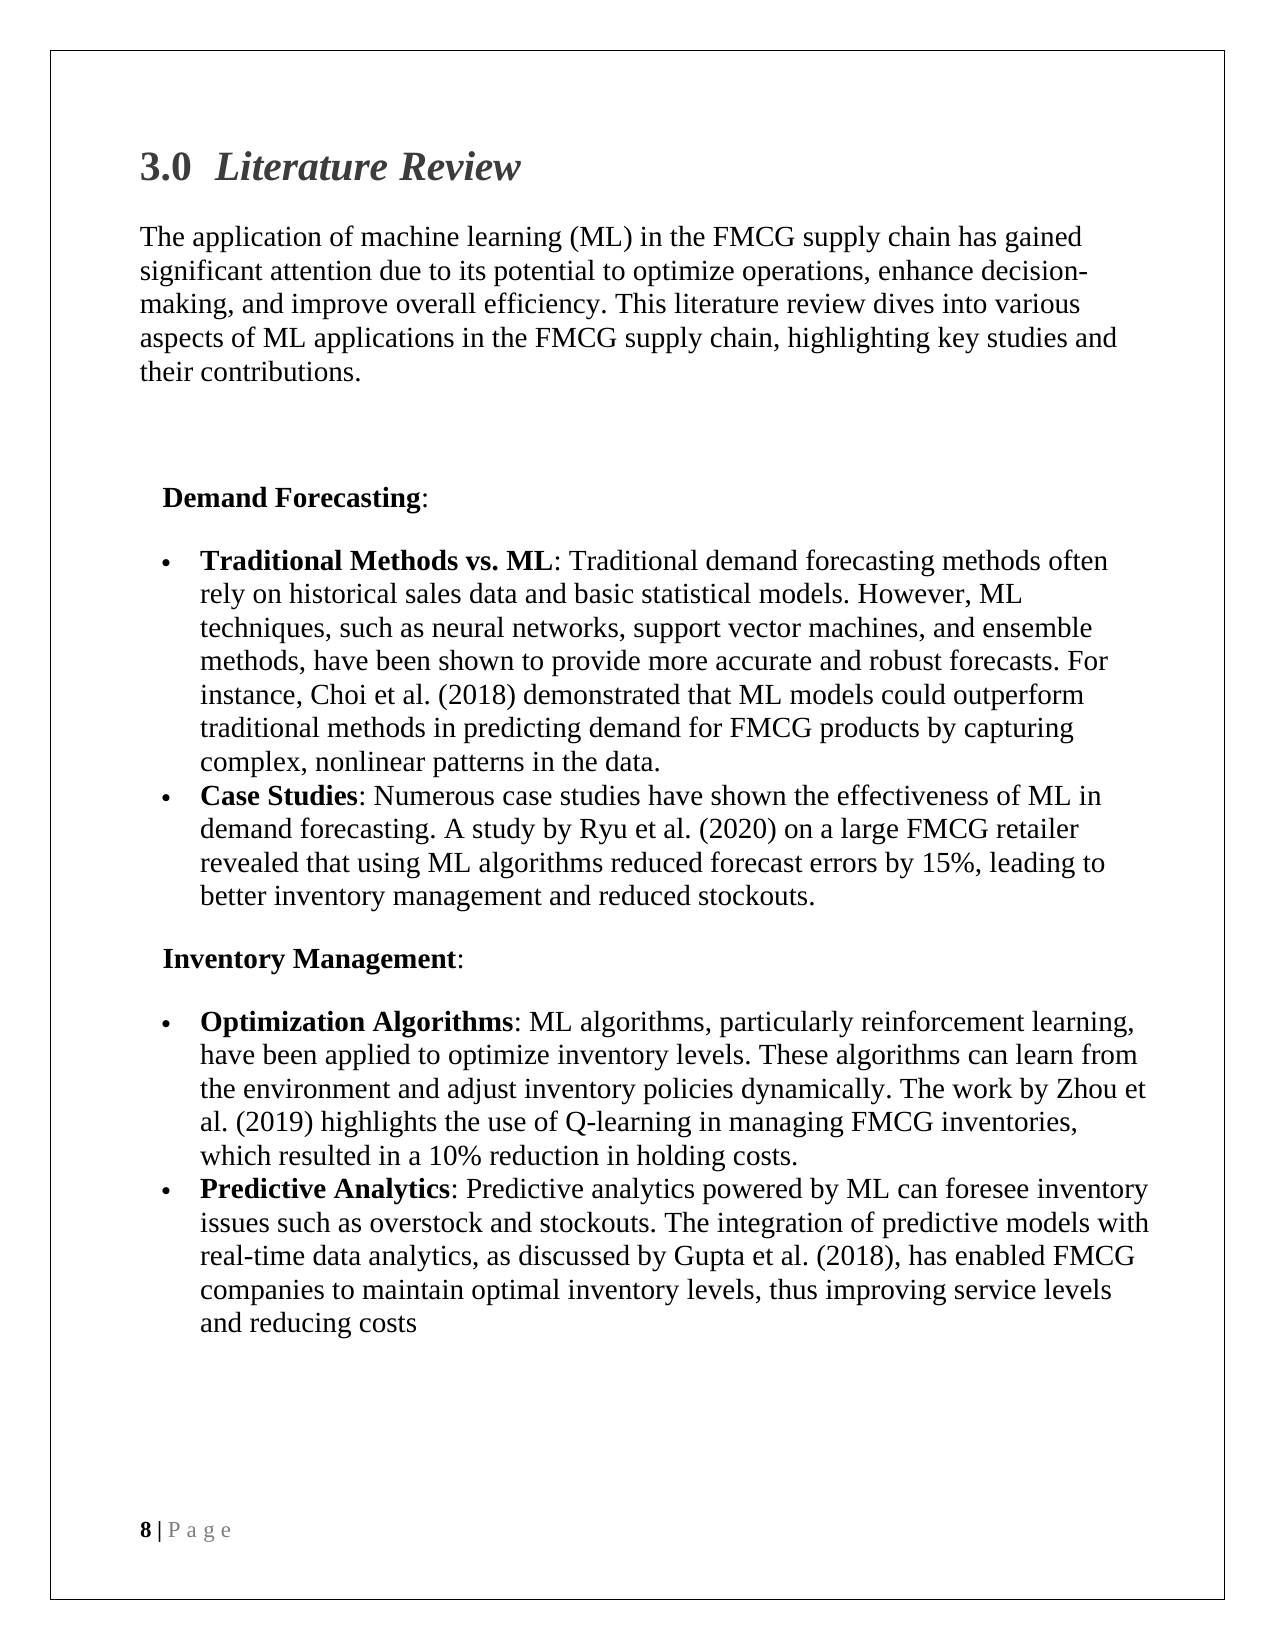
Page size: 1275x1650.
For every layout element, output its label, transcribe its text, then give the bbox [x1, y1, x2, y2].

list Optimization Algorithms: ML algorithms, particularly reinforcement learning, have been applied to optimize inventory levels. These algorithms can learn from the environment and adjust inventory policies dynamically. The work by Zhou et al. (2019) highlights the use of Q-learning in managing FMCG inventories, which resulted in a 10% reduction in holding costs. [162, 1004, 1152, 1171]
text  Demand Forecasting: [125, 480, 1152, 514]
list Predictive Analytics: Predictive analytics powered by ML can foresee inventory issues such as overstock and stockouts. The integration of predictive models with real-time data analytics, as discussed by Gupta et al. (2018), has enabled FMCG companies to maintain optimal inventory levels, thus improving service levels and reducing costs [162, 1171, 1152, 1339]
subtitle Literature Review [139, 142, 1152, 190]
list Traditional Methods vs. ML: Traditional demand forecasting methods often rely on historical sales data and basic statistical models. However, ML techniques, such as neural networks, support vector machines, and ensemble methods, have been shown to provide more accurate and robust forecasts. For instance, Choi et al. (2018) demonstrated that ML models could outperform traditional methods in predicting demand for FMCG products by capturing complex, nonlinear patterns in the data. [162, 543, 1152, 778]
text  Inventory Management: [125, 941, 1152, 974]
text The application of machine learning (ML) in the FMCG supply chain has gained significant attention due to its potential to optimize operations, enhance decision-making, and improve overall efficiency. This literature review dives into various aspects of ML applications in the FMCG supply chain, highlighting key studies and their contributions. [139, 219, 1152, 387]
list Case Studies: Numerous case studies have shown the effectiveness of ML in demand forecasting. A study by Ryu et al. (2020) on a large FMCG retailer revealed that using ML algorithms reduced forecast errors by 15%, leading to better inventory management and reduced stockouts. [162, 778, 1152, 912]
